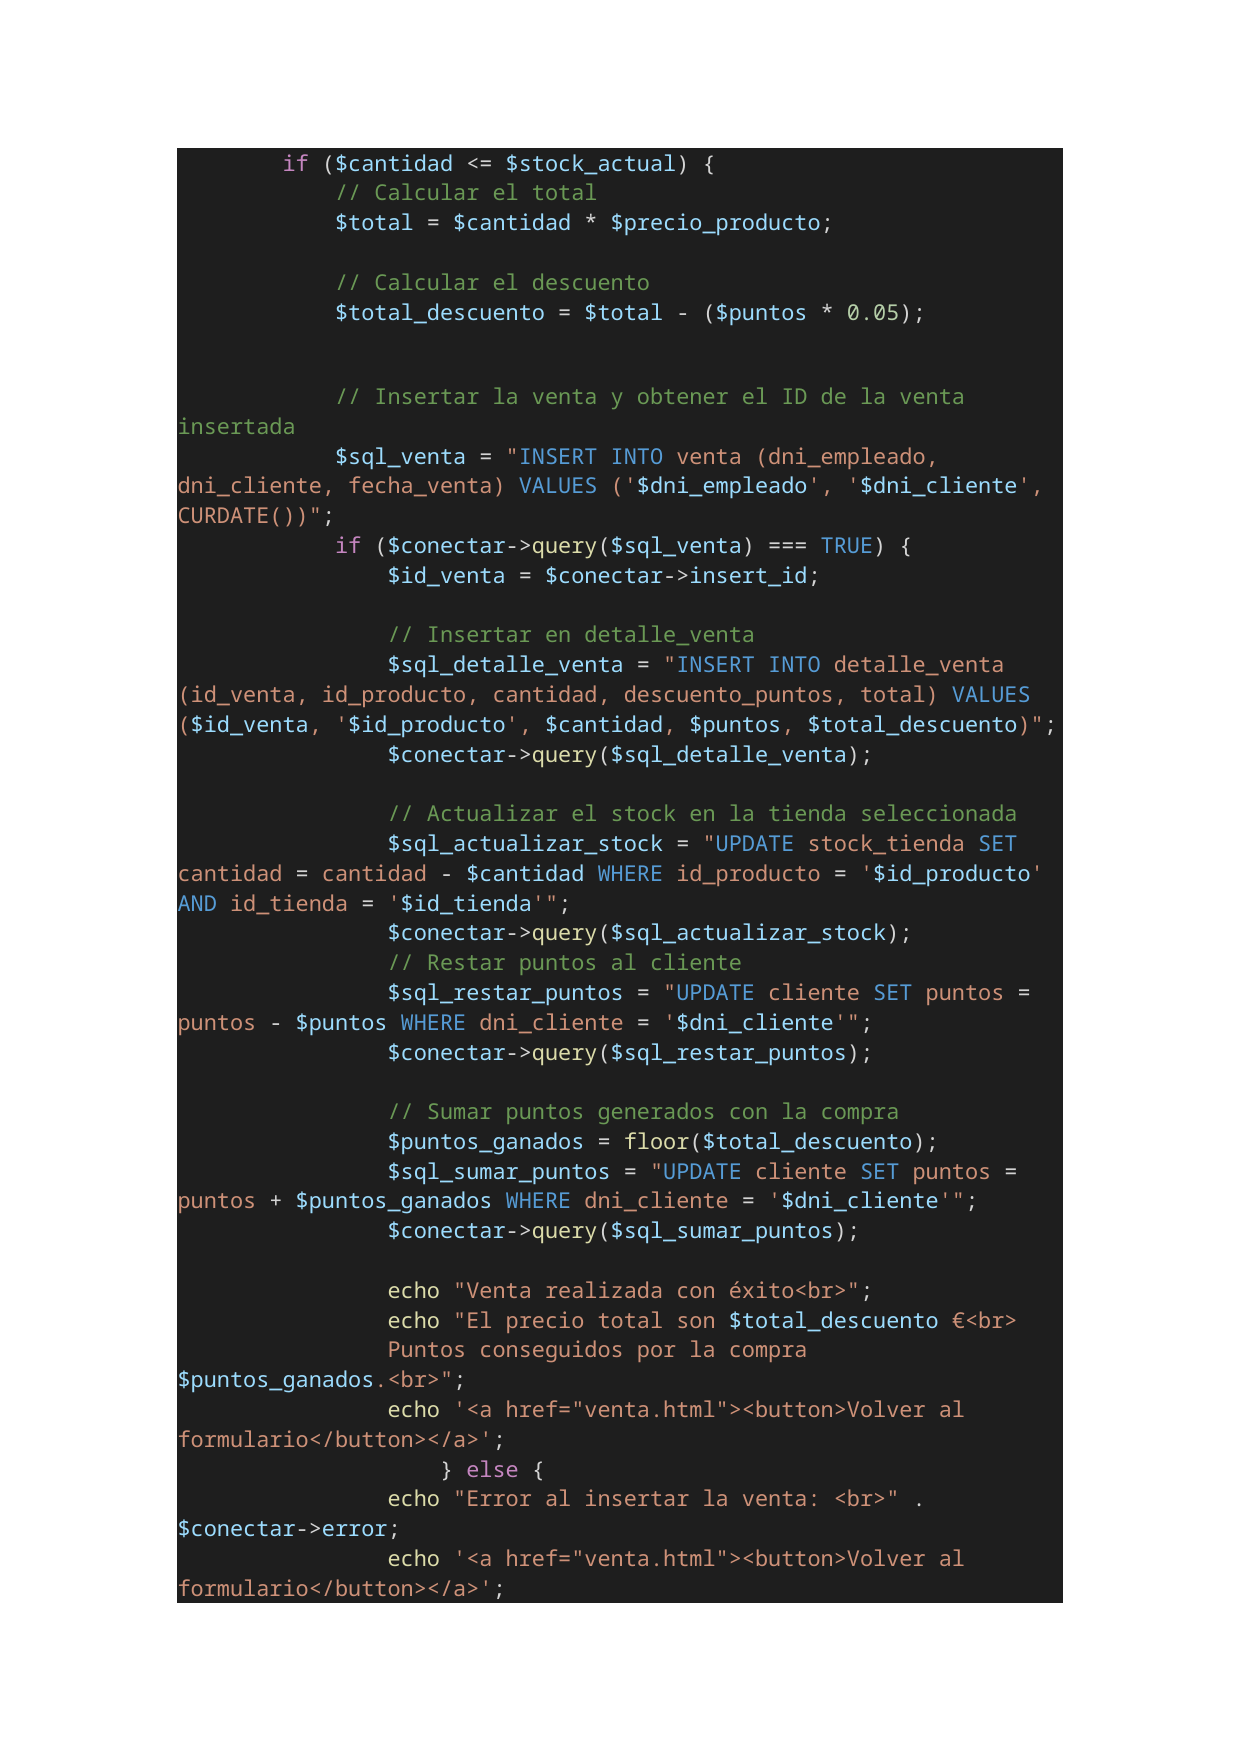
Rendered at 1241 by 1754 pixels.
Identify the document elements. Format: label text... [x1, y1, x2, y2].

text $sql_detalle_venta = "INSERT INTO detalle_venta (id_venta, id_producto, cantidad, descuento_puntos, total) VALUES ($id_venta, '$id_producto', $cantidad, $puntos, $total_descuento)"; [177, 649, 1063, 739]
text echo "Error al insertar la venta: <br>" . $conectar->error; [177, 1483, 1063, 1543]
text // Calcular el total [177, 177, 1063, 207]
text // Calcular el descuento [177, 267, 1063, 297]
text Puntos conseguidos por la compra $puntos_ganados.<br>"; [177, 1334, 1063, 1394]
text $sql_restar_puntos = "UPDATE cliente SET puntos = puntos - $puntos WHERE dni_cliente = '$dni_cliente'"; [177, 977, 1063, 1037]
text // Insertar la venta y obtener el ID de la venta insertada [177, 381, 1063, 441]
text // Actualizar el stock en la tienda seleccionada [177, 798, 1063, 828]
text } else { [177, 1454, 1063, 1483]
text // Sumar puntos generados con la compra [177, 1096, 1063, 1126]
text $sql_sumar_puntos = "UPDATE cliente SET puntos = puntos + $puntos_ganados WHERE dni_cliente = '$dni_cliente'"; [177, 1156, 1063, 1215]
text $total = $cantidad * $precio_producto; [177, 207, 1063, 237]
text echo "Venta realizada con éxito<br>"; [177, 1275, 1063, 1305]
text if ($conectar->query($sql_venta) === TRUE) { [177, 530, 1063, 560]
text $conectar->query($sql_sumar_puntos); [177, 1215, 1063, 1245]
text if ($cantidad <= $stock_actual) { [177, 148, 1063, 177]
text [177, 1543, 1063, 1603]
text $puntos_ganados = floor($total_descuento); [177, 1126, 1063, 1156]
text // Insertar en detalle_venta [177, 619, 1063, 649]
text $sql_venta = "INSERT INTO venta (dni_empleado, dni_cliente, fecha_venta) VALUES ('$dni_empleado', '$dni_cliente', CURDATE())"; [177, 441, 1063, 530]
text $conectar->query($sql_detalle_venta); [177, 739, 1063, 768]
text // Restar puntos al cliente [177, 947, 1063, 977]
text $conectar->query($sql_actualizar_stock); [177, 917, 1063, 947]
text $sql_actualizar_stock = "UPDATE stock_tienda SET cantidad = cantidad - $cantidad WHERE id_producto = '$id_producto' AND id_tienda = '$id_tienda'"; [177, 828, 1063, 917]
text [177, 1394, 1063, 1454]
text $id_venta = $conectar->insert_id; [177, 560, 1063, 590]
text echo "El precio total son $total_descuento €<br> [177, 1305, 1063, 1334]
text $total_descuento = $total - ($puntos * 0.05); [177, 297, 1063, 326]
text $conectar->query($sql_restar_puntos); [177, 1037, 1063, 1066]
